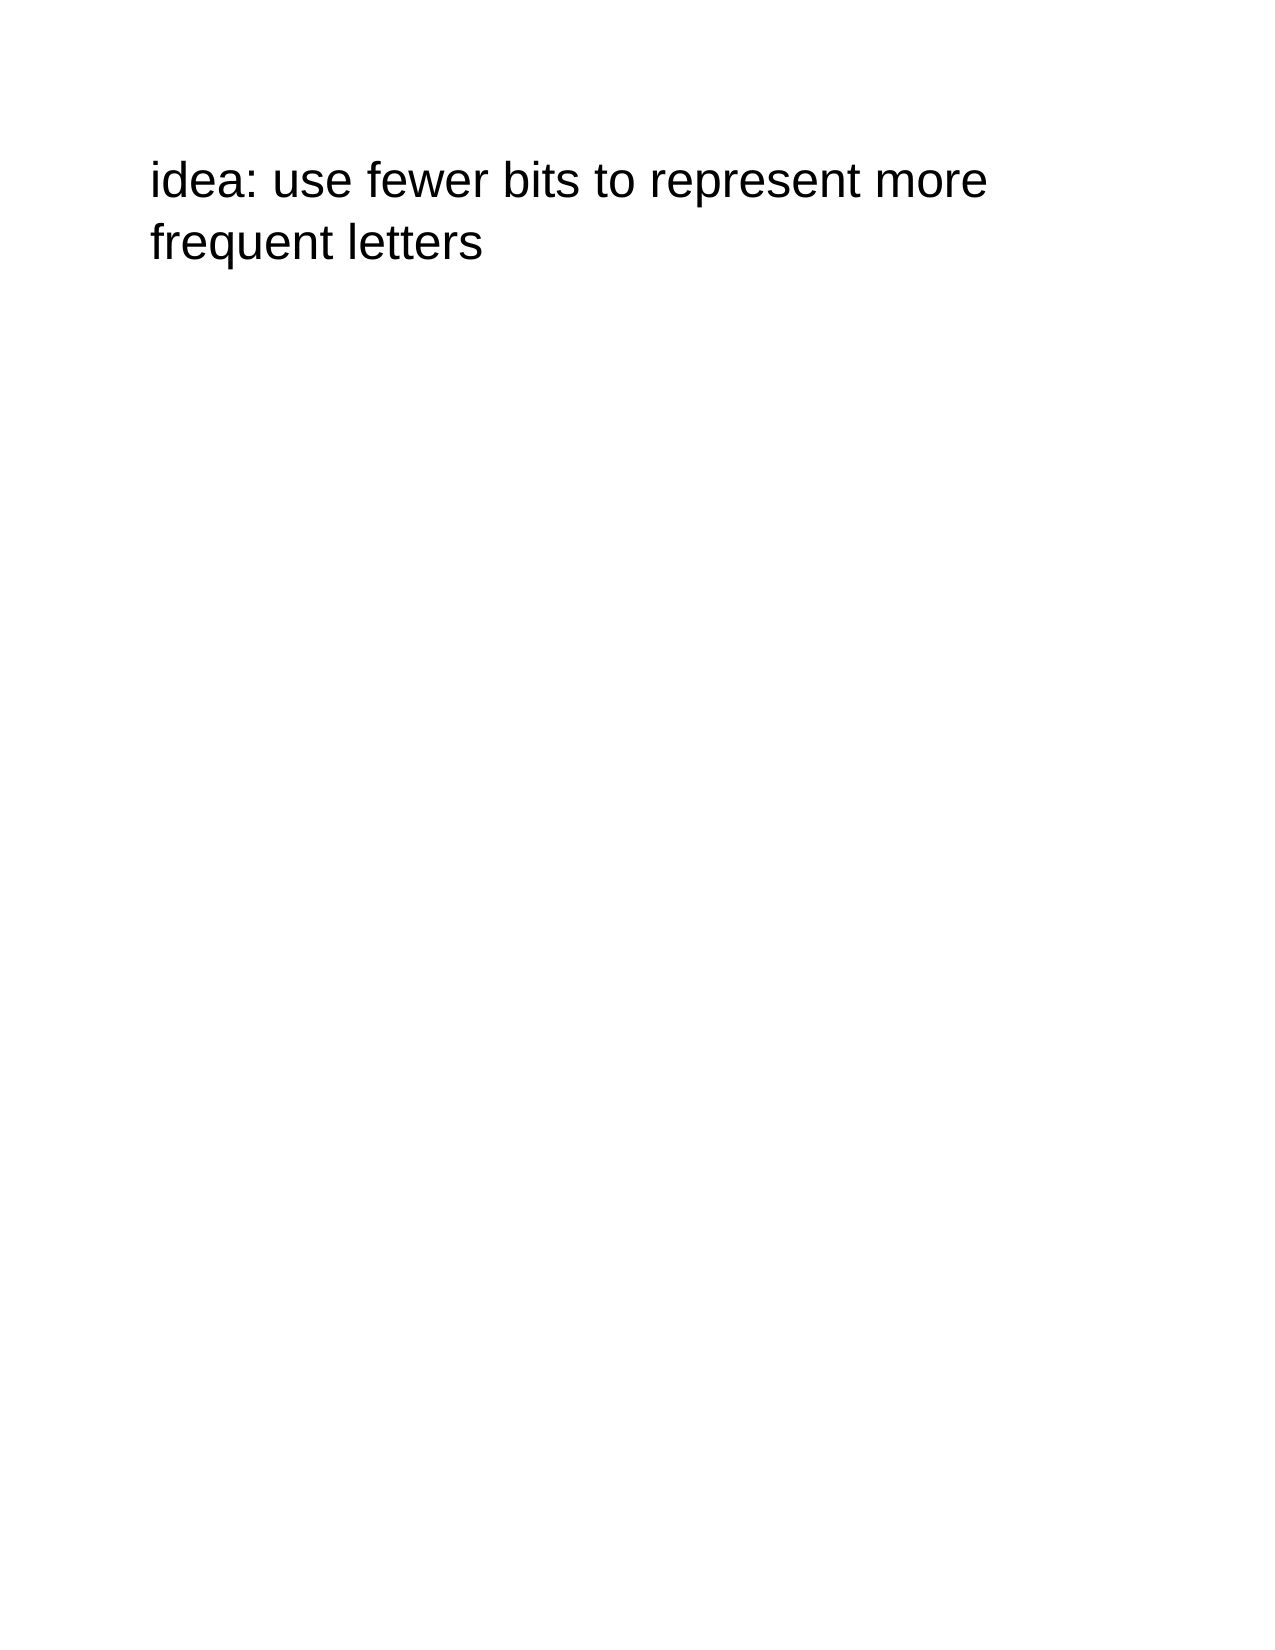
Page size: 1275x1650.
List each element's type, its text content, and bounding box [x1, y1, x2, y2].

text idea: use fewer bits to represent more frequent letters [150, 150, 1125, 269]
